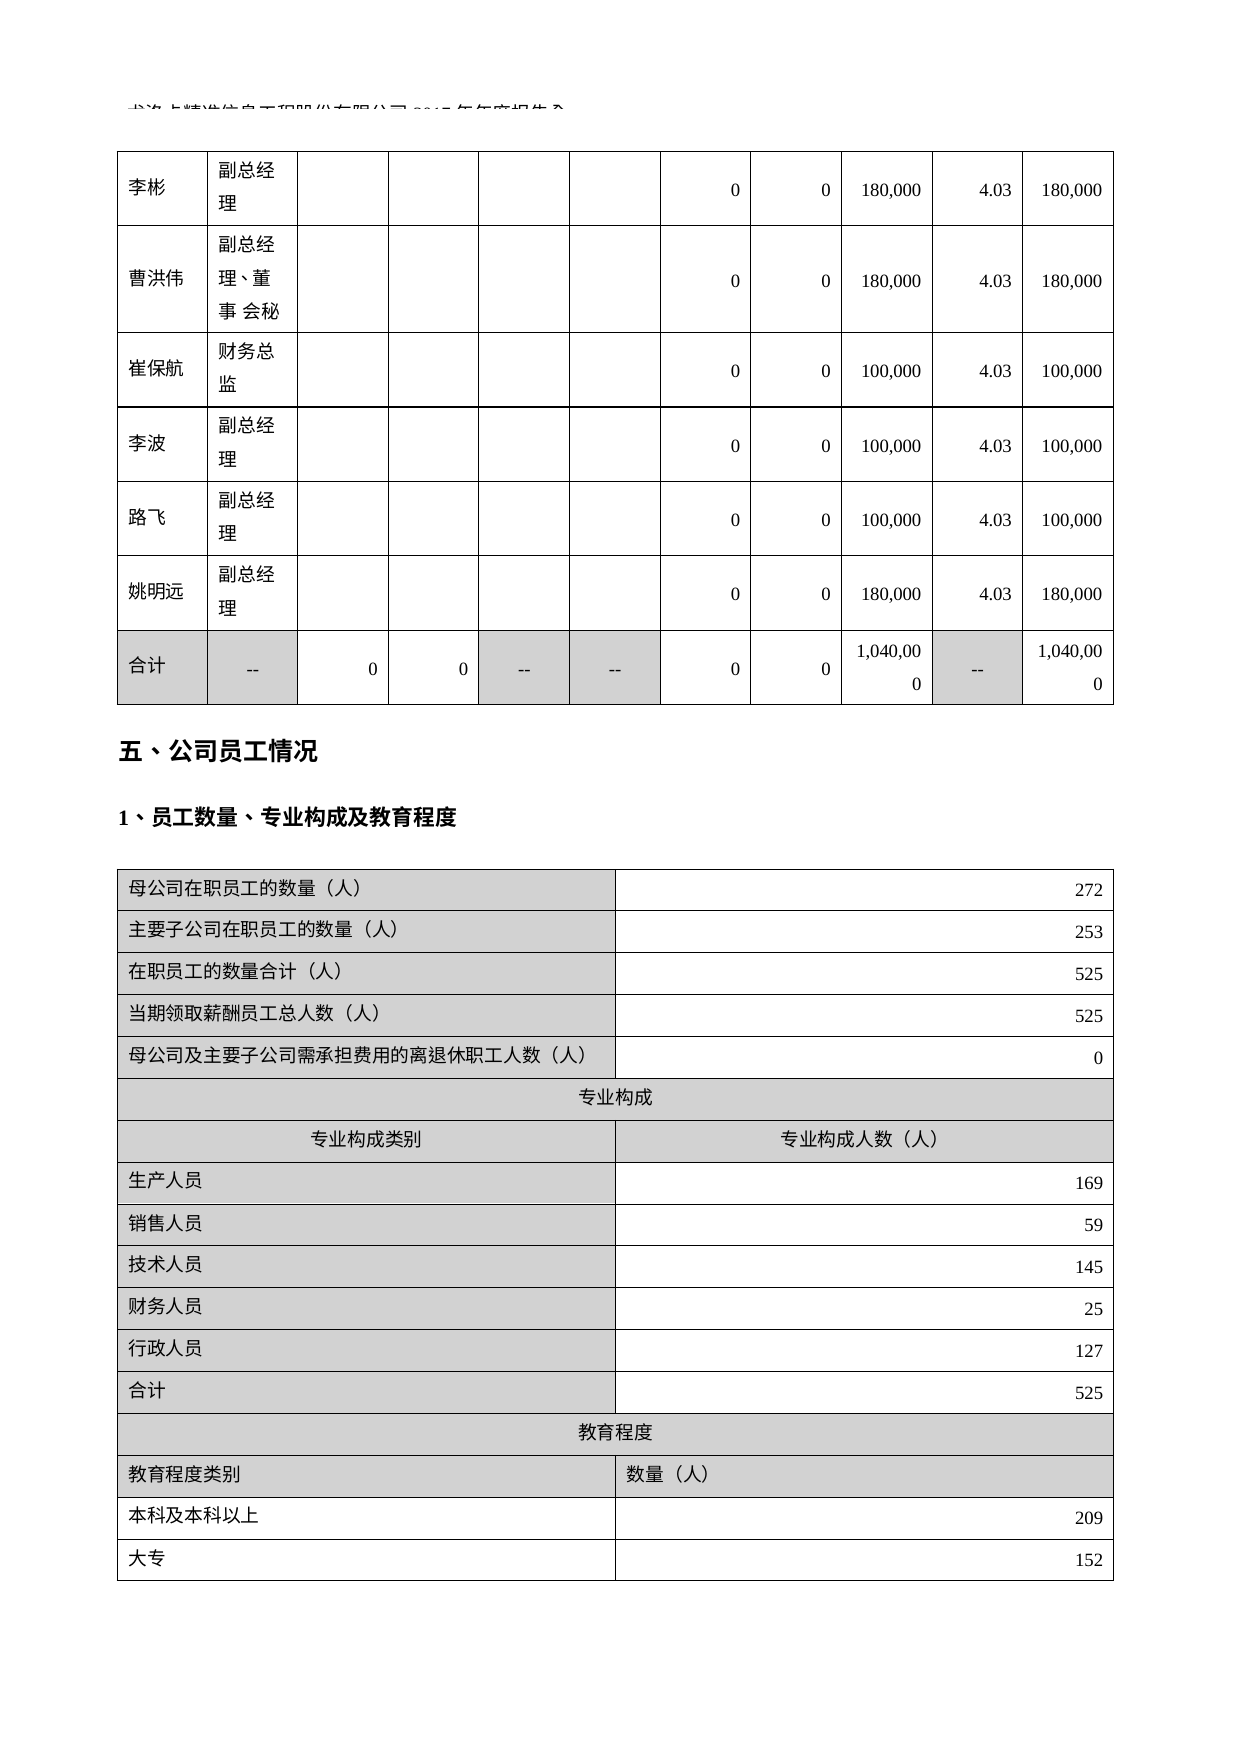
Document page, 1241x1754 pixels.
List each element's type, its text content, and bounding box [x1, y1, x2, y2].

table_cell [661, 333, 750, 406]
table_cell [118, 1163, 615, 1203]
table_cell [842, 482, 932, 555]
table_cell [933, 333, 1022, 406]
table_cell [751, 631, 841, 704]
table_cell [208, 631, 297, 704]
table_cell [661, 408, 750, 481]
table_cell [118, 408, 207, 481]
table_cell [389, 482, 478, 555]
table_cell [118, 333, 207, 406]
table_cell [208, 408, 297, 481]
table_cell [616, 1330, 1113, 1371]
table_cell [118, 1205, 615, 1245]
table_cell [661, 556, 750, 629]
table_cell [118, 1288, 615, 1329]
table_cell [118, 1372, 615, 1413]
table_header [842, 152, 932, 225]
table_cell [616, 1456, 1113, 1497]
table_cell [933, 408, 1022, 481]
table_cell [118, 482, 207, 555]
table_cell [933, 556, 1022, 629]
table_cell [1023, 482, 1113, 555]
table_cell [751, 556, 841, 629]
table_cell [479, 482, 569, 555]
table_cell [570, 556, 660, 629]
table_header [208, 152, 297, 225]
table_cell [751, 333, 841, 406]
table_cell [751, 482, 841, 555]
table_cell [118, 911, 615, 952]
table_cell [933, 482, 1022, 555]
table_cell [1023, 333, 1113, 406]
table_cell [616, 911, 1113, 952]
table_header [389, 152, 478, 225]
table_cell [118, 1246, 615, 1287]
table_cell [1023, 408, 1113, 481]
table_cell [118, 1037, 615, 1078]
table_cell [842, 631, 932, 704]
text 1、员工数量、专业构成及教育程度 [118, 802, 1091, 832]
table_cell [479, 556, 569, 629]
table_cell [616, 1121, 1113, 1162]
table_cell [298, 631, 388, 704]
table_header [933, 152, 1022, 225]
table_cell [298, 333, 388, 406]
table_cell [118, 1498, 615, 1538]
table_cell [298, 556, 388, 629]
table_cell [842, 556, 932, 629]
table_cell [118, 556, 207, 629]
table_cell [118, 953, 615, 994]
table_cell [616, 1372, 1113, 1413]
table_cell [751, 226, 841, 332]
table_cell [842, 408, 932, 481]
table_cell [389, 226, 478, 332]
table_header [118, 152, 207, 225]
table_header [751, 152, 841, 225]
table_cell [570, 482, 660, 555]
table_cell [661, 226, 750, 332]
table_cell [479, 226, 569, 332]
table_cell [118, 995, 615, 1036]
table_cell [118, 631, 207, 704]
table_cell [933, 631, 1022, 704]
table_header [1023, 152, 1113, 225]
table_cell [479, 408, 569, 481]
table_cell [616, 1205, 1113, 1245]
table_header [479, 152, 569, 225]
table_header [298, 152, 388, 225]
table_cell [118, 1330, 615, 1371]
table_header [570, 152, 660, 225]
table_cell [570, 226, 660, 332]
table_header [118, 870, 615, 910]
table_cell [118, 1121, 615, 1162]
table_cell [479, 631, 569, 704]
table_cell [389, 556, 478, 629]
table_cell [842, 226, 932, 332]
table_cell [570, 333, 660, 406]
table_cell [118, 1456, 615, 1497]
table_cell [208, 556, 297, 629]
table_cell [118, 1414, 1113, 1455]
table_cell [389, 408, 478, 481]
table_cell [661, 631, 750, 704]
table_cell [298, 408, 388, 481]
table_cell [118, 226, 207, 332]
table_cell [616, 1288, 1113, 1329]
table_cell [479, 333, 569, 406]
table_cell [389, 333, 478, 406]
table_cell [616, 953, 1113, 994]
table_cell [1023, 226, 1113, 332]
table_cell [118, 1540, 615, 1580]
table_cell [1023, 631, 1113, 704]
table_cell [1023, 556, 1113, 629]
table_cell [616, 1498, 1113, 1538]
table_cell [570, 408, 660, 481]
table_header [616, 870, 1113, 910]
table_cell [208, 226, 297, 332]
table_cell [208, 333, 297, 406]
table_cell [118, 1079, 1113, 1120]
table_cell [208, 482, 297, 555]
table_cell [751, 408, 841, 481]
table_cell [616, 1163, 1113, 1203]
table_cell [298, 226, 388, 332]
text 五、公司员工情况 [118, 733, 1091, 767]
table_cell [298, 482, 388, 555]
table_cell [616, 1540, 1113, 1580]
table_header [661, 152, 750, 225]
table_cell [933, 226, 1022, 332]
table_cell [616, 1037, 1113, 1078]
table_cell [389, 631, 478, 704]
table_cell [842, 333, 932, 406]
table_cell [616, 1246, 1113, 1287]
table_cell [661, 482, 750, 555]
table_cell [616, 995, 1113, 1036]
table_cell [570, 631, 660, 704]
